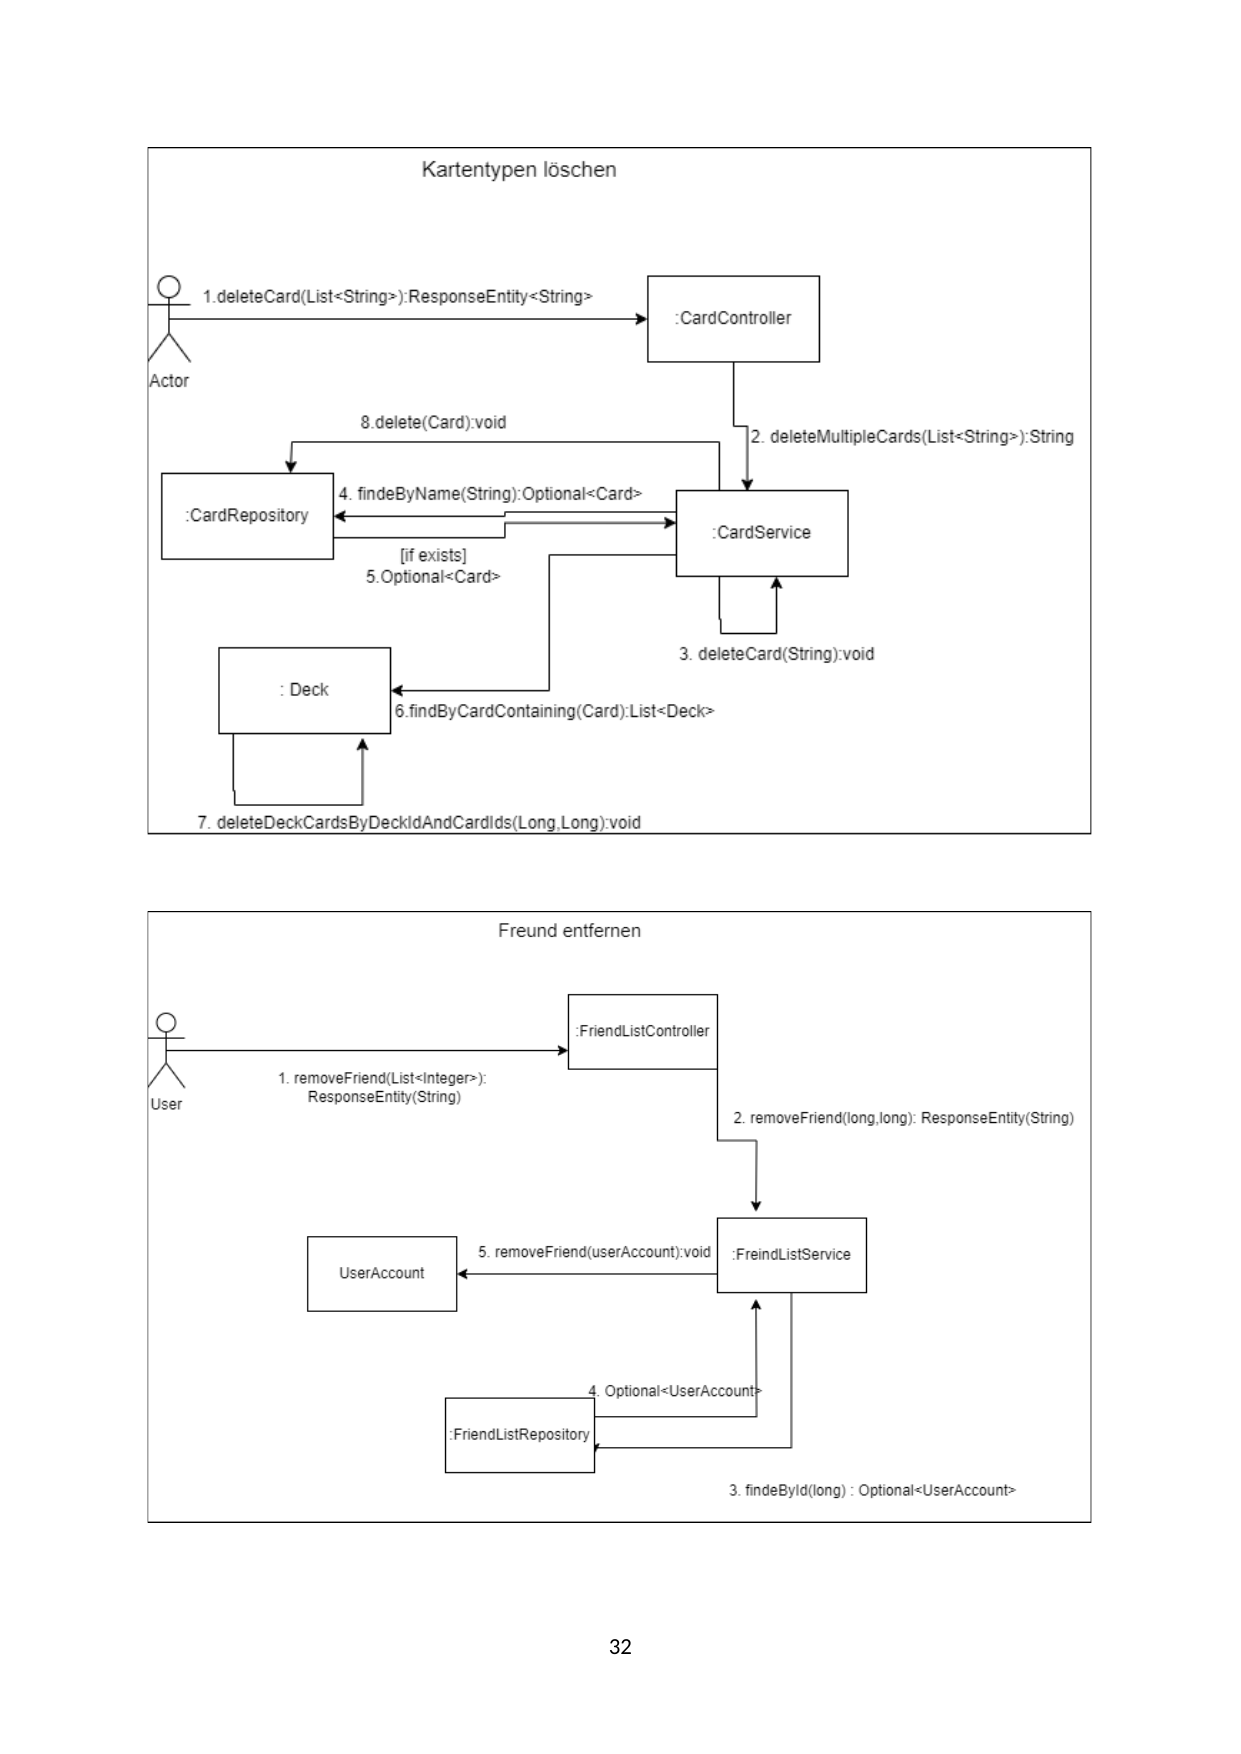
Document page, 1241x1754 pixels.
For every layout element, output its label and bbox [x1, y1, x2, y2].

picture [147, 147, 1092, 846]
picture [147, 911, 1092, 1523]
